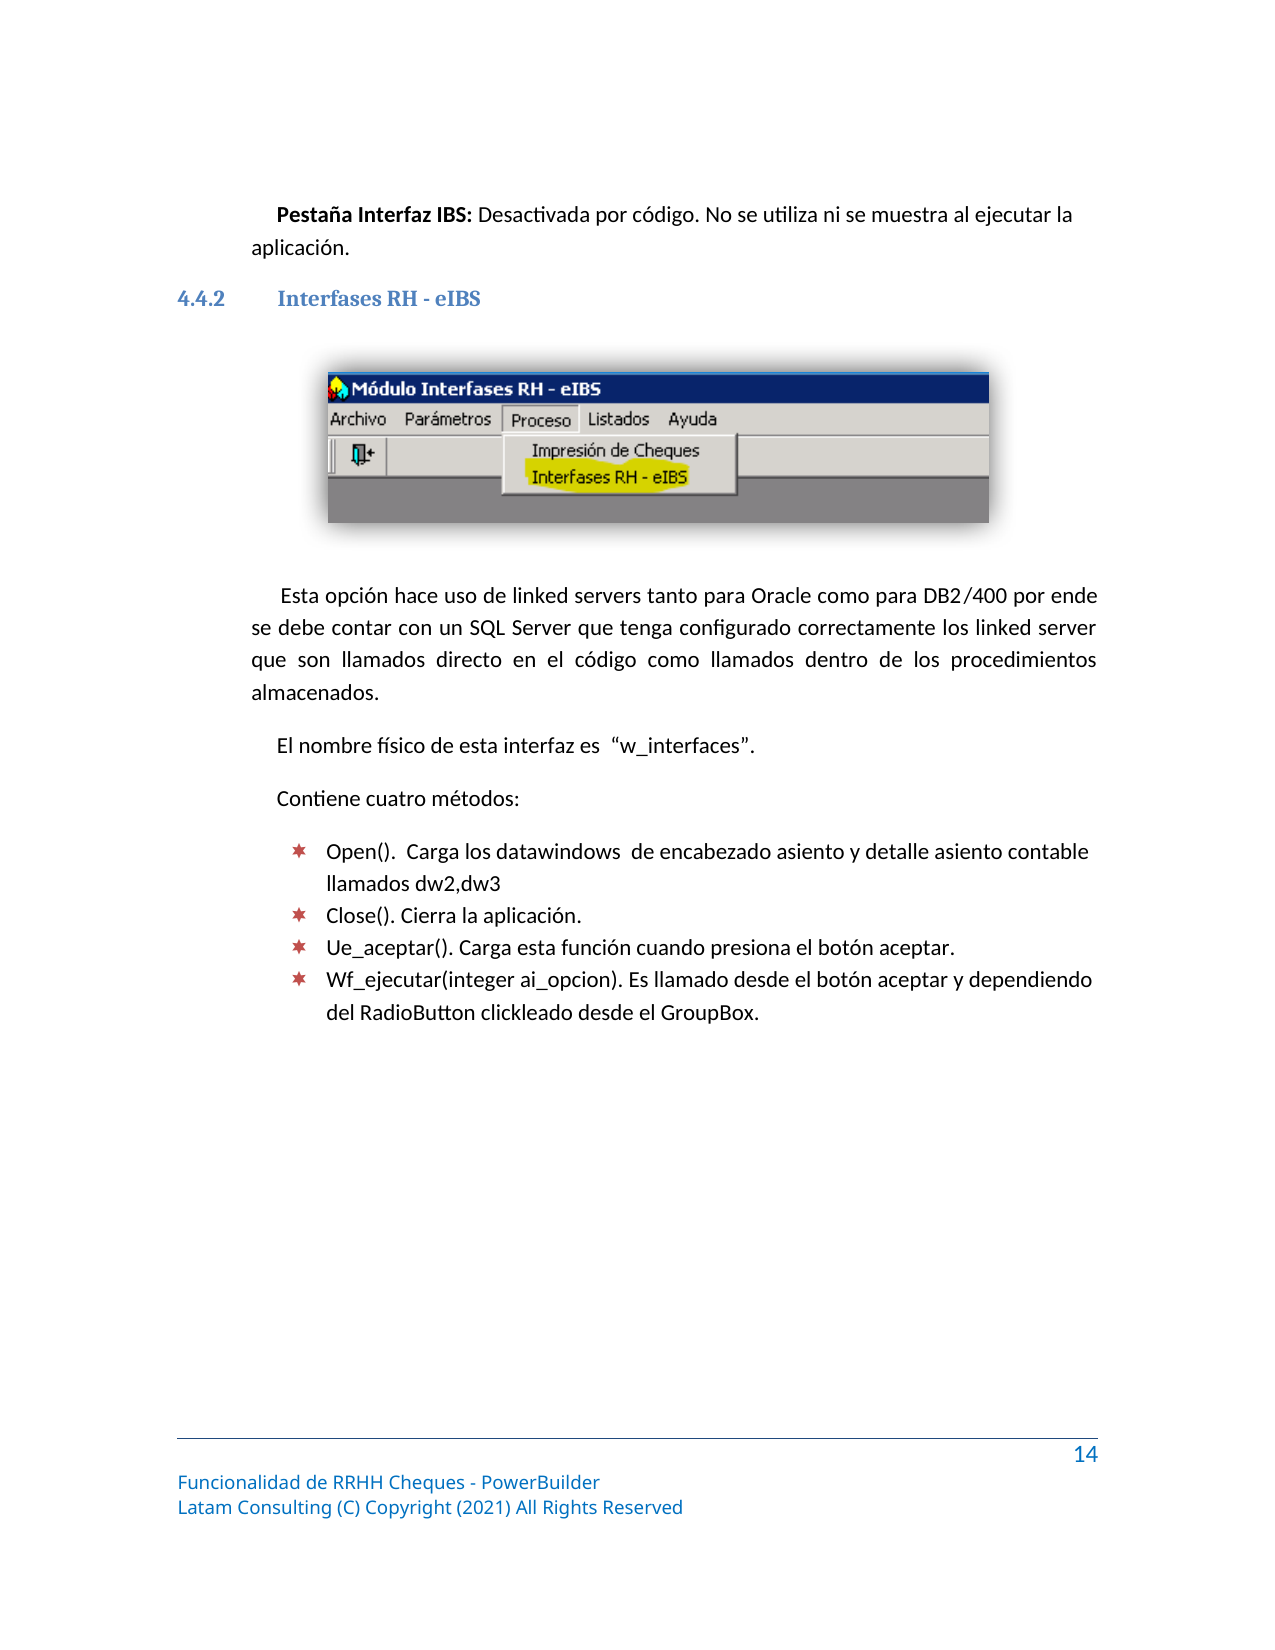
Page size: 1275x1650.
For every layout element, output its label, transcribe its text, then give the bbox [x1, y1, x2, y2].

list Ue_aceptar(). Carga esta función cuando presiona el botón aceptar. [288, 933, 1098, 961]
list Wf_ejecutar(integer ai_opcion). Es llamado desde el botón aceptar y dependiendo del RadioButton clickleado desde el GroupBox. [288, 966, 1098, 1026]
text El nombre físico de esta interfaz es “w_interfaces”. [251, 731, 1098, 759]
picture [328, 372, 989, 523]
text Pestaña Interfaz IBS: Desactivada por código. No se utiliza ni se muestra al ejecutar la aplicación. [251, 201, 1098, 261]
list Close(). Cierra la aplicación. [288, 901, 1098, 929]
text Esta opción hace uso de linked servers tanto para Oracle como para DB2/400 por ende se debe contar con un SQL Server que tenga configurado correctamente los linked server que son llamados directo en el código como llamados dentro de los procedimientos almacenados. [251, 581, 1098, 706]
list Open(). Carga los datawindows de encabezado asiento y detalle asiento contable llamados dw2,dw3 [288, 837, 1098, 897]
text Contiene cuatro métodos: [251, 784, 1098, 812]
subtitle Interfases RH - eIBS [177, 286, 1098, 312]
